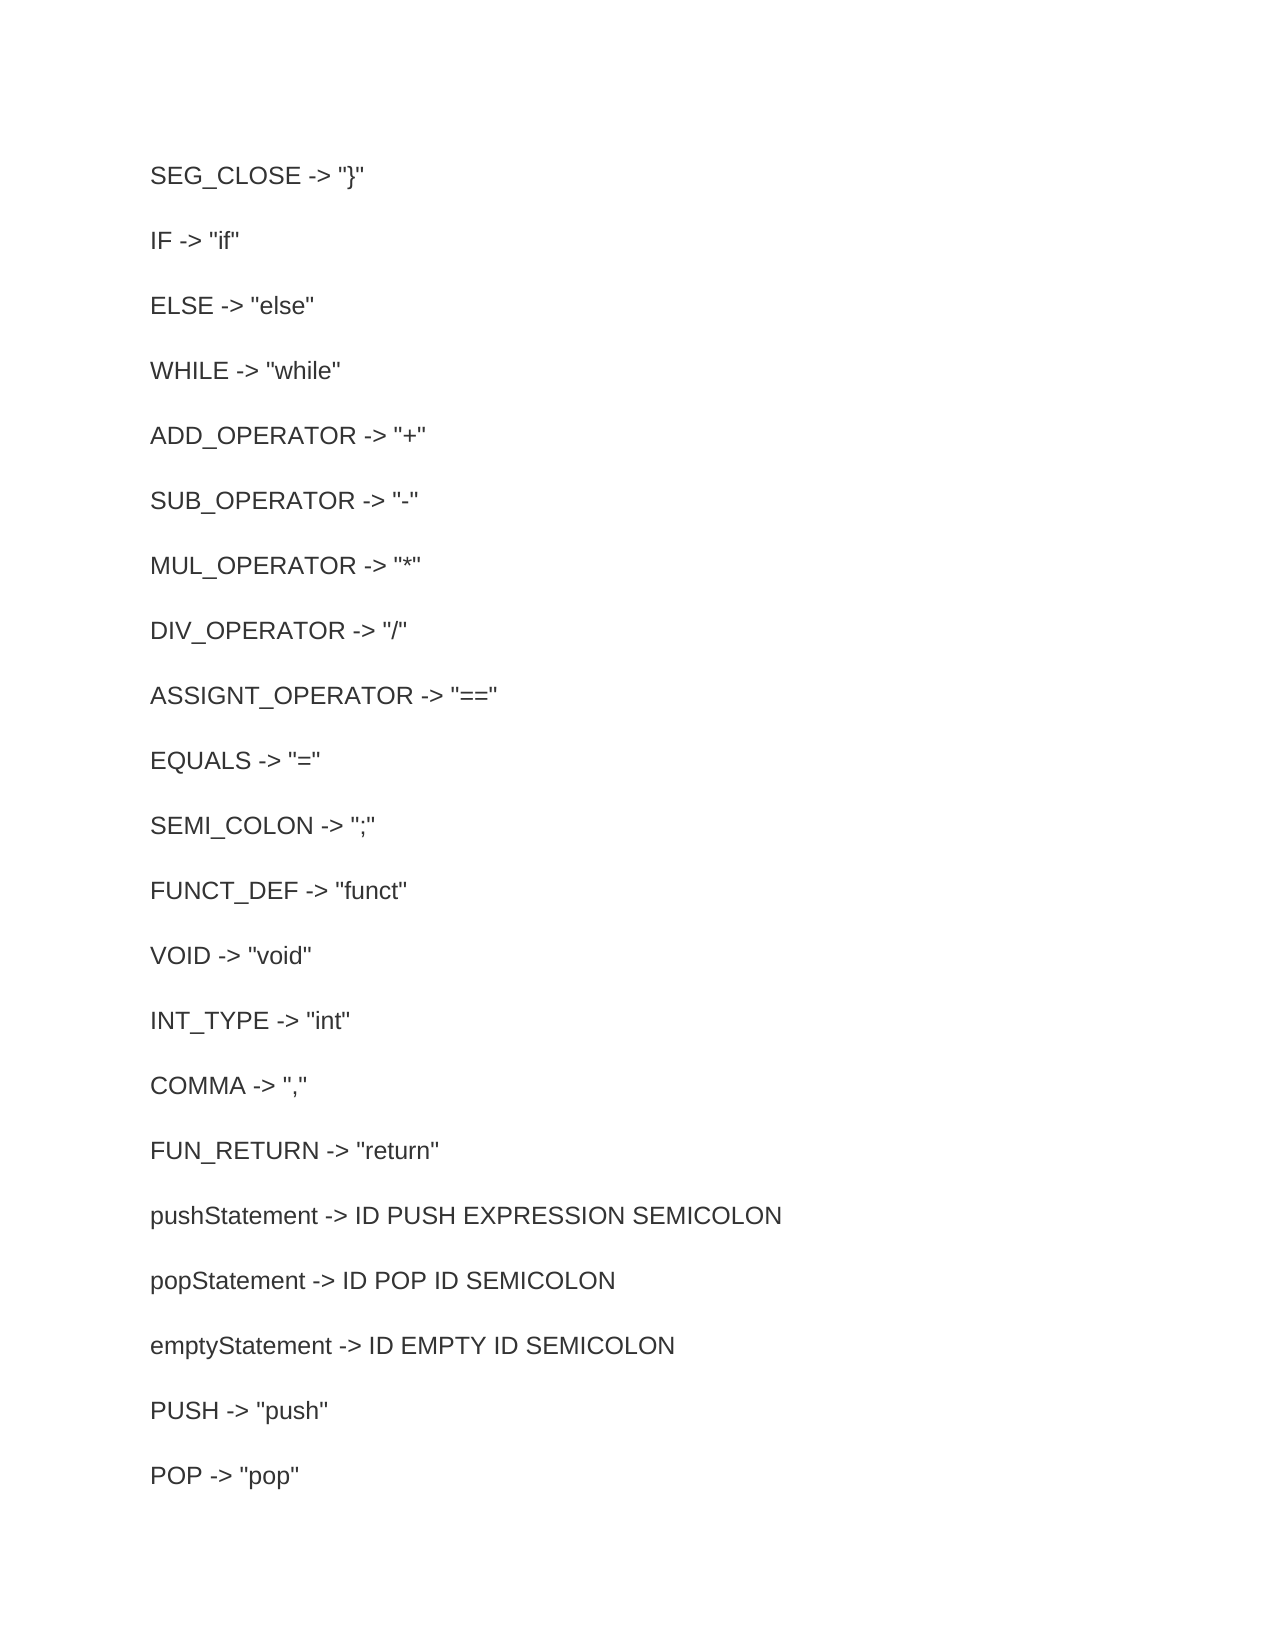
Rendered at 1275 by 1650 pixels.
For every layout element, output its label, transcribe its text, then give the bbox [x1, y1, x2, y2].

text pushStatement -> ID PUSH EXPRESSION SEMICOLON [150, 1190, 1125, 1230]
text PUSH -> "push" [150, 1385, 1125, 1425]
text ELSE -> "else" [150, 280, 1125, 320]
text VOID -> "void" [150, 930, 1125, 970]
text ADD_OPERATOR -> "+" [150, 410, 1125, 450]
text EQUALS -> "=" [150, 735, 1125, 775]
text INT_TYPE -> "int" [150, 995, 1125, 1035]
text emptyStatement -> ID EMPTY ID SEMICOLON [150, 1320, 1125, 1360]
text DIV_OPERATOR -> "/" [150, 605, 1125, 645]
text SEG_CLOSE -> "}" [150, 150, 1125, 190]
text POP -> "pop" [150, 1450, 1125, 1490]
text MUL_OPERATOR -> "*" [150, 540, 1125, 580]
text SEMI_COLON -> ";" [150, 800, 1125, 840]
text IF -> "if" [150, 215, 1125, 255]
text ASSIGNT_OPERATOR -> "==" [150, 670, 1125, 710]
text FUN_RETURN -> "return" [150, 1125, 1125, 1165]
text popStatement -> ID POP ID SEMICOLON [150, 1255, 1125, 1295]
text WHILE -> "while" [150, 345, 1125, 385]
text COMMA -> "," [150, 1060, 1125, 1100]
text FUNCT_DEF -> "funct" [150, 865, 1125, 905]
text SUB_OPERATOR -> "-" [150, 475, 1125, 515]
